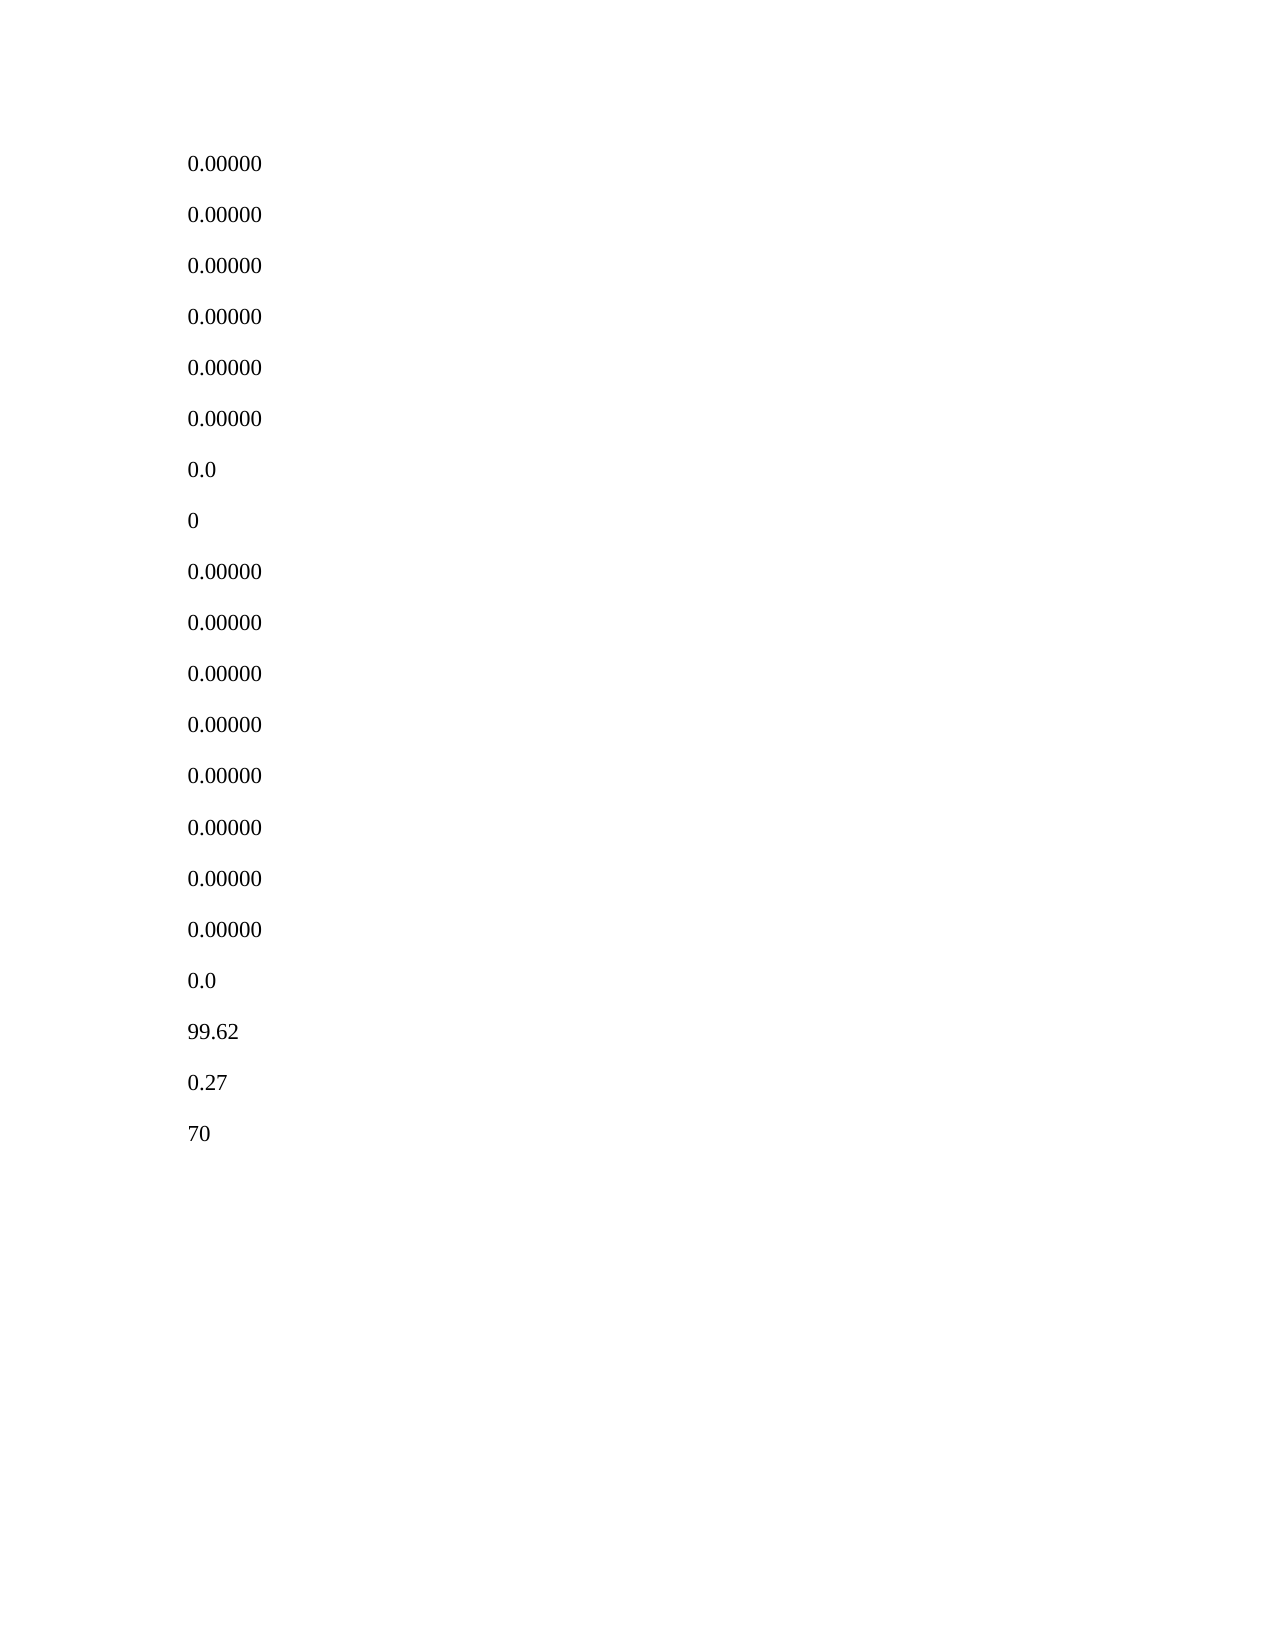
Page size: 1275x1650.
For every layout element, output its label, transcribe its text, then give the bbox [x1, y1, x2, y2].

table_cell 0.00000 [176, 711, 1076, 762]
table_cell 0.00000 [176, 405, 1076, 456]
table_cell 0.00000 [176, 354, 1076, 405]
table_cell 0.00000 [176, 865, 1076, 916]
table_cell 0.00000 [176, 916, 1076, 967]
table_cell 0 [176, 507, 1076, 558]
table_cell 0.00000 [176, 558, 1076, 609]
table_cell 99.62 [176, 1018, 1076, 1069]
table_cell 0.00000 [176, 252, 1076, 303]
table_cell 0.0 [176, 967, 1076, 1018]
table_cell 0.00000 [176, 763, 1076, 813]
table_cell 70 [176, 1120, 1076, 1171]
table_cell 0.00000 [176, 150, 1076, 201]
table_cell 0.27 [176, 1069, 1076, 1120]
table_cell 0.00000 [176, 660, 1076, 711]
table_cell 0.0 [176, 456, 1076, 507]
table_cell 0.00000 [176, 609, 1076, 660]
table_cell 0.00000 [176, 201, 1076, 252]
table_cell 0.00000 [176, 814, 1076, 864]
table_cell 0.00000 [176, 303, 1076, 354]
